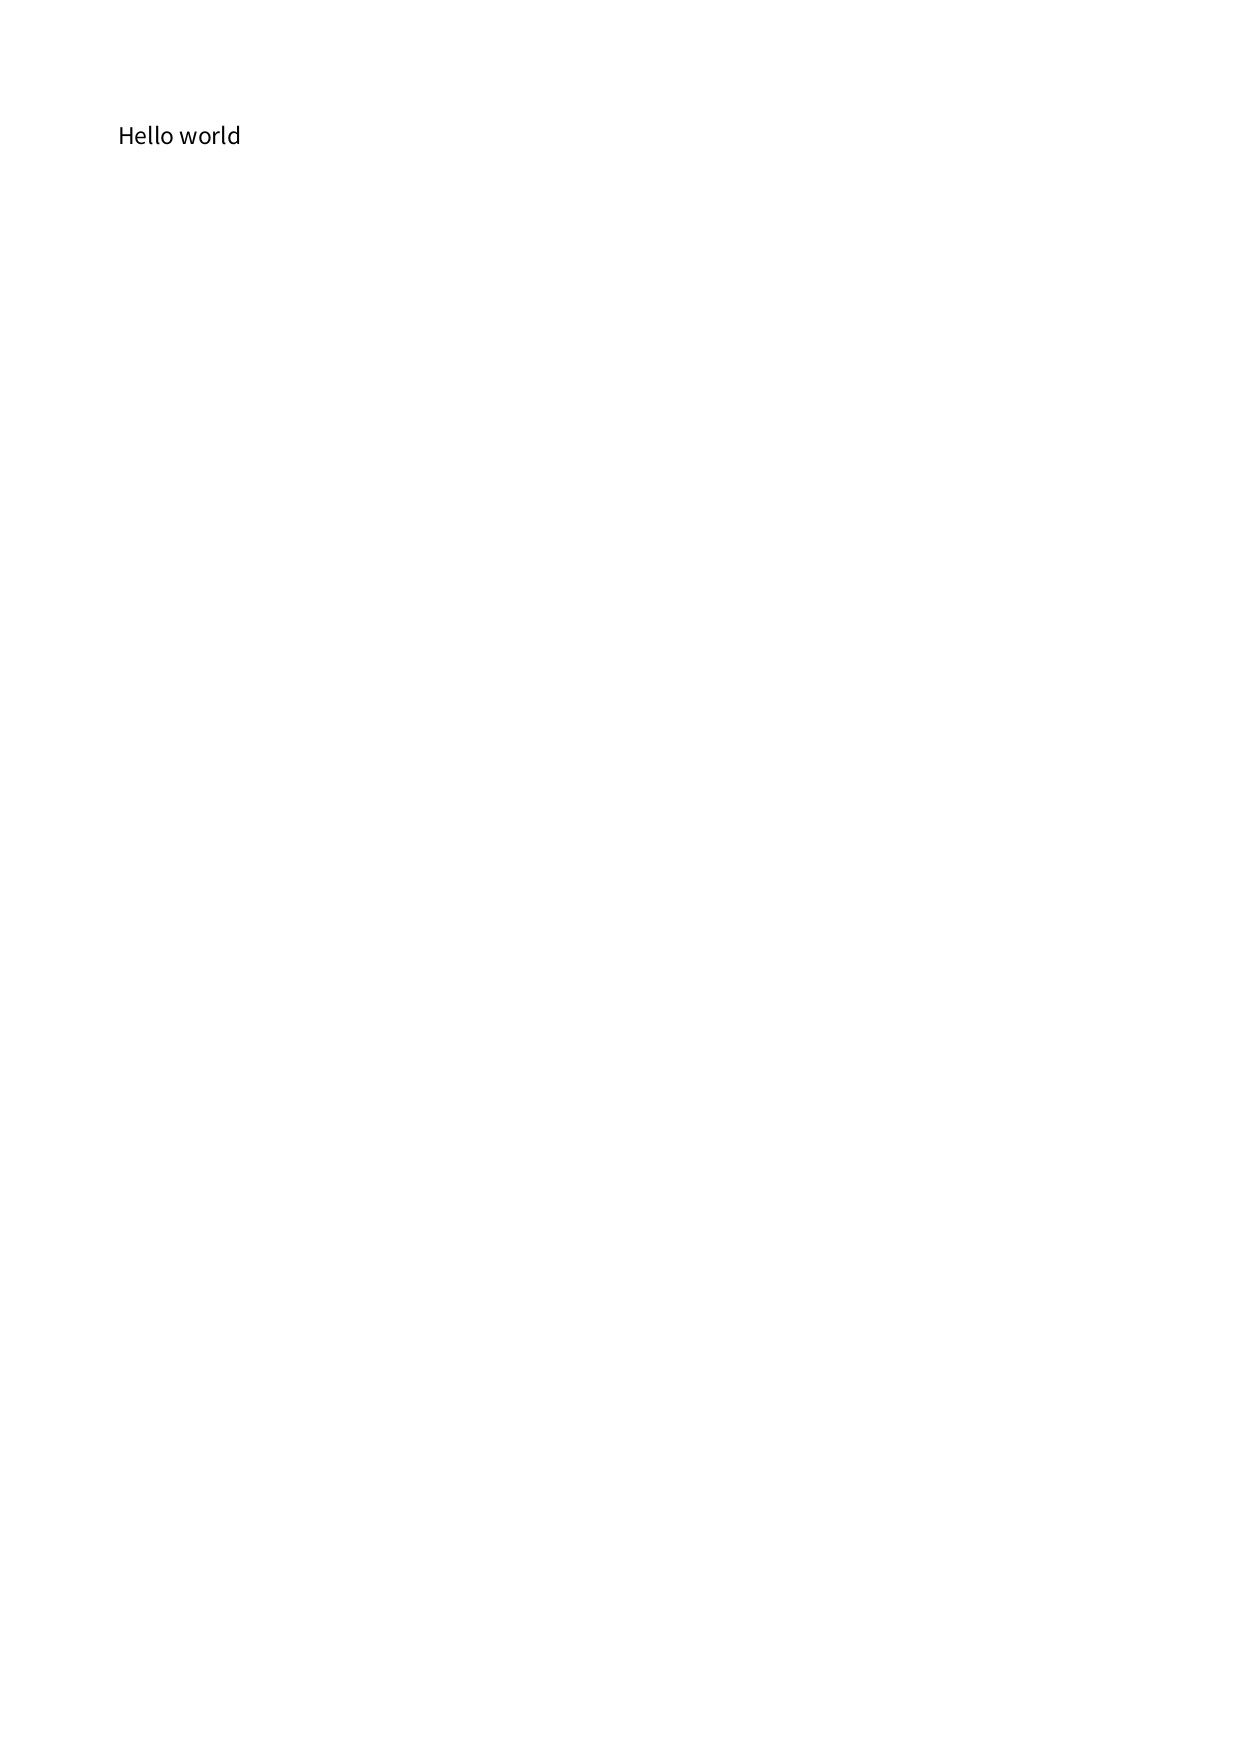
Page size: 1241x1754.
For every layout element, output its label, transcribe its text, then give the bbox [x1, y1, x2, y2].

text Hello world [118, 118, 1122, 151]
